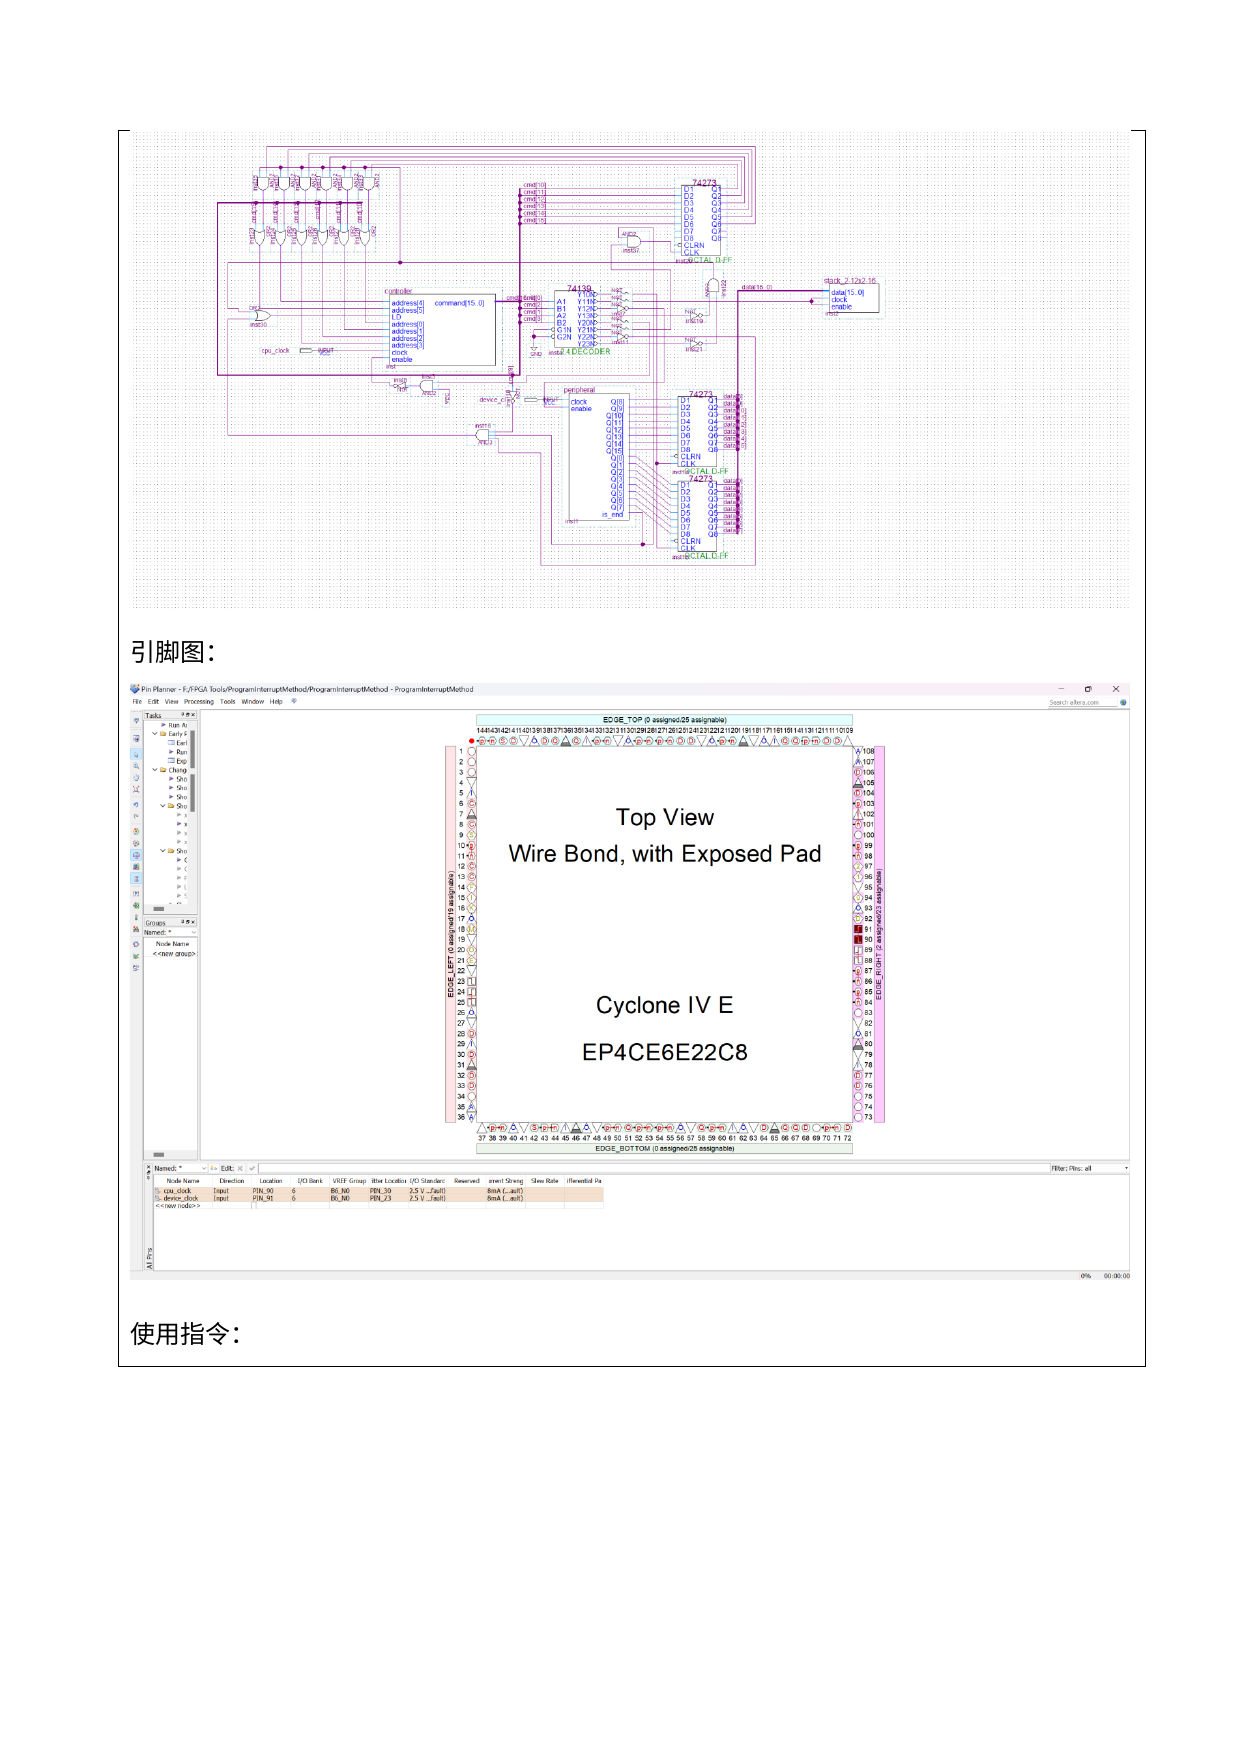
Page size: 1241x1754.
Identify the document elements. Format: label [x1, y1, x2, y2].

picture [129, 683, 1130, 1280]
table_cell [119, 131, 1145, 1366]
picture [129, 130, 1131, 609]
